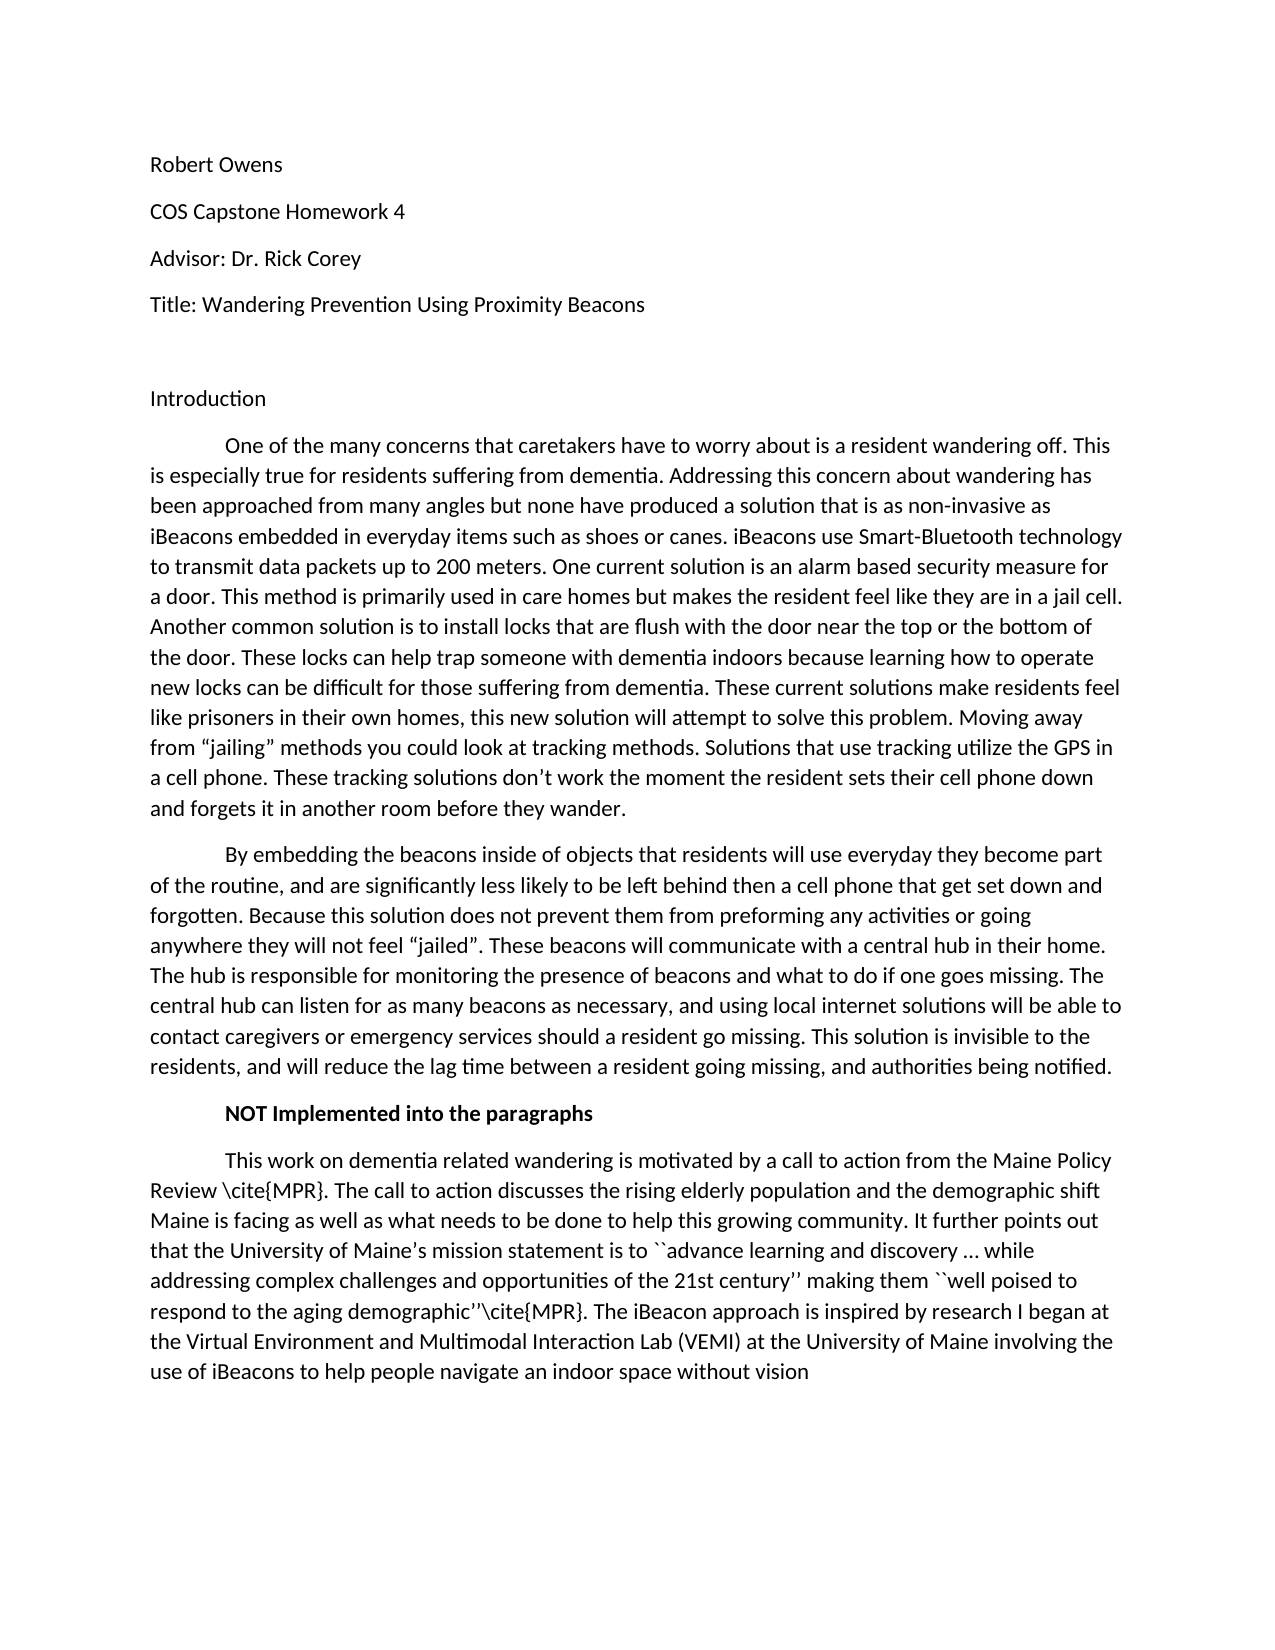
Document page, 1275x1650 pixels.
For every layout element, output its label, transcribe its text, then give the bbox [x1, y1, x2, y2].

text Advisor: Dr. Rick Corey [150, 244, 1125, 272]
text One of the many concerns that caretakers have to worry about is a resident wandering off. This is especially true for residents suffering from dementia. Addressing this concern about wandering has been approached from many angles but none have produced a solution that is as non-invasive as iBeacons embedded in everyday items such as shoes or canes. iBeacons use Smart-Bluetooth technology to transmit data packets up to 200 meters. One current solution is an alarm based security measure for a door. This method is primarily used in care homes but makes the resident feel like they are in a jail cell. Another common solution is to install locks that are flush with the door near the top or the bottom of the door. These locks can help trap someone with dementia indoors because learning how to operate new locks can be difficult for those suffering from dementia. These current solutions make residents feel like prisoners in their own homes, this new solution will attempt to solve this problem. Moving away from “jailing” methods you could look at tracking methods. Solutions that use tracking utilize the GPS in a cell phone. These tracking solutions don’t work the moment the resident sets their cell phone down and forgets it in another room before they wander. [150, 431, 1125, 822]
text Title: Wandering Prevention Using Proximity Beacons [150, 291, 1125, 319]
text NOT Implemented into the paragraphs [150, 1099, 1125, 1127]
text Introduction [150, 384, 1125, 412]
text By embedding the beacons inside of objects that residents will use everyday they become part of the routine, and are significantly less likely to be left behind then a cell phone that get set down and forgotten. Because this solution does not prevent them from preforming any activities or going anywhere they will not feel “jailed”. These beacons will communicate with a central hub in their home. The hub is responsible for monitoring the presence of beacons and what to do if one goes missing. The central hub can listen for as many beacons as necessary, and using local internet solutions will be able to contact caregivers or emergency services should a resident go missing. This solution is invisible to the residents, and will reduce the lag time between a resident going missing, and authorities being notified. [150, 841, 1125, 1080]
text COS Capstone Homework 4 [150, 197, 1125, 225]
text This work on dementia related wandering is motivated by a call to action from the Maine Policy Review \cite{MPR}. The call to action discusses the rising elderly population and the demographic shift Maine is facing as well as what needs to be done to help this growing community. It further points out that the University of Maine’s mission statement is to ``advance learning and discovery … while addressing complex challenges and opportunities of the 21st century’’ making them ``well poised to respond to the aging demographic’’\cite{MPR}. The iBeacon approach is inspired by research I began at the Virtual Environment and Multimodal Interaction Lab (VEMI) at the University of Maine involving the use of iBeacons to help people navigate an indoor space without vision [150, 1146, 1125, 1385]
text Robert Owens [150, 150, 1125, 178]
